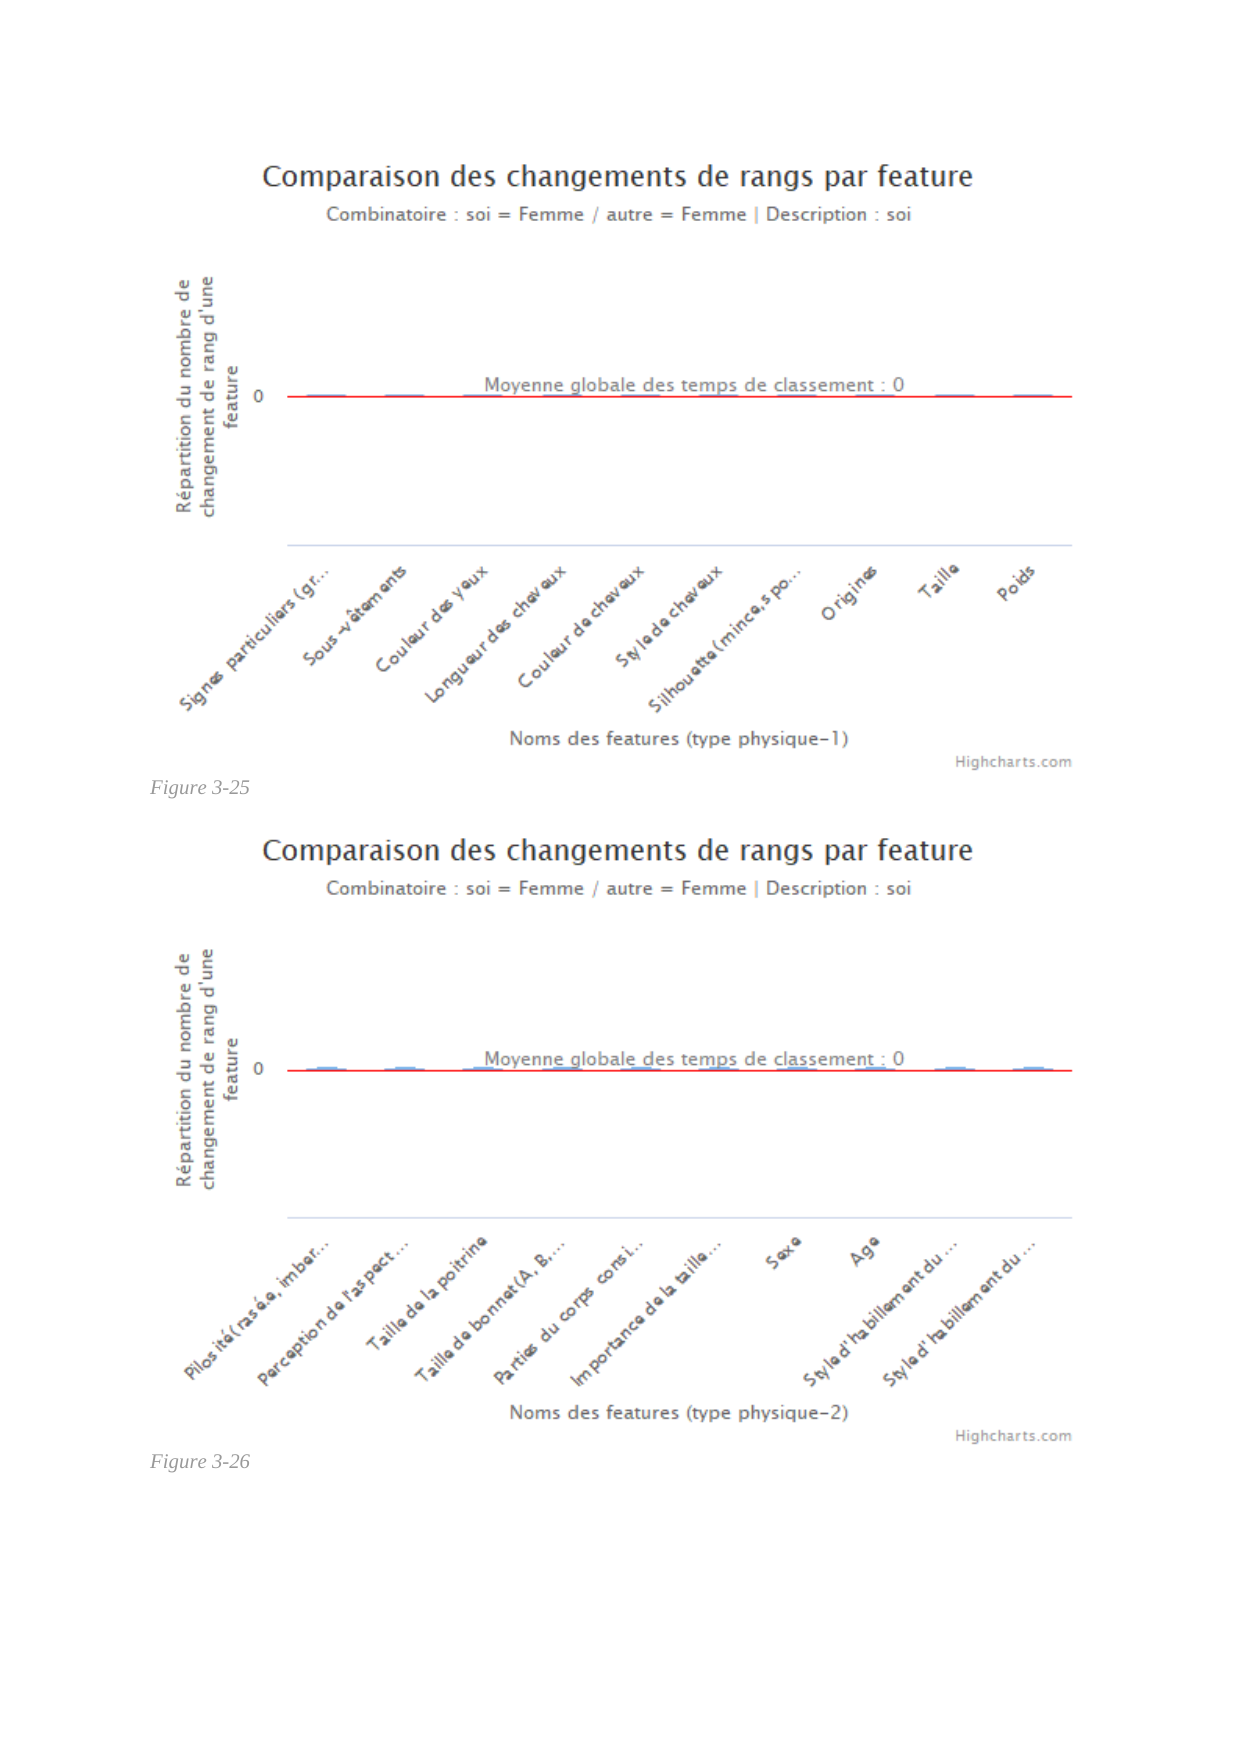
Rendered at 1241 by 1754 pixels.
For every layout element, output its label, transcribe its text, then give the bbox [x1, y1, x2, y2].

text Figure 3-25 [150, 775, 1090, 799]
text Figure 3-26 [150, 1449, 1090, 1473]
picture [150, 150, 1088, 775]
picture [150, 824, 1088, 1449]
